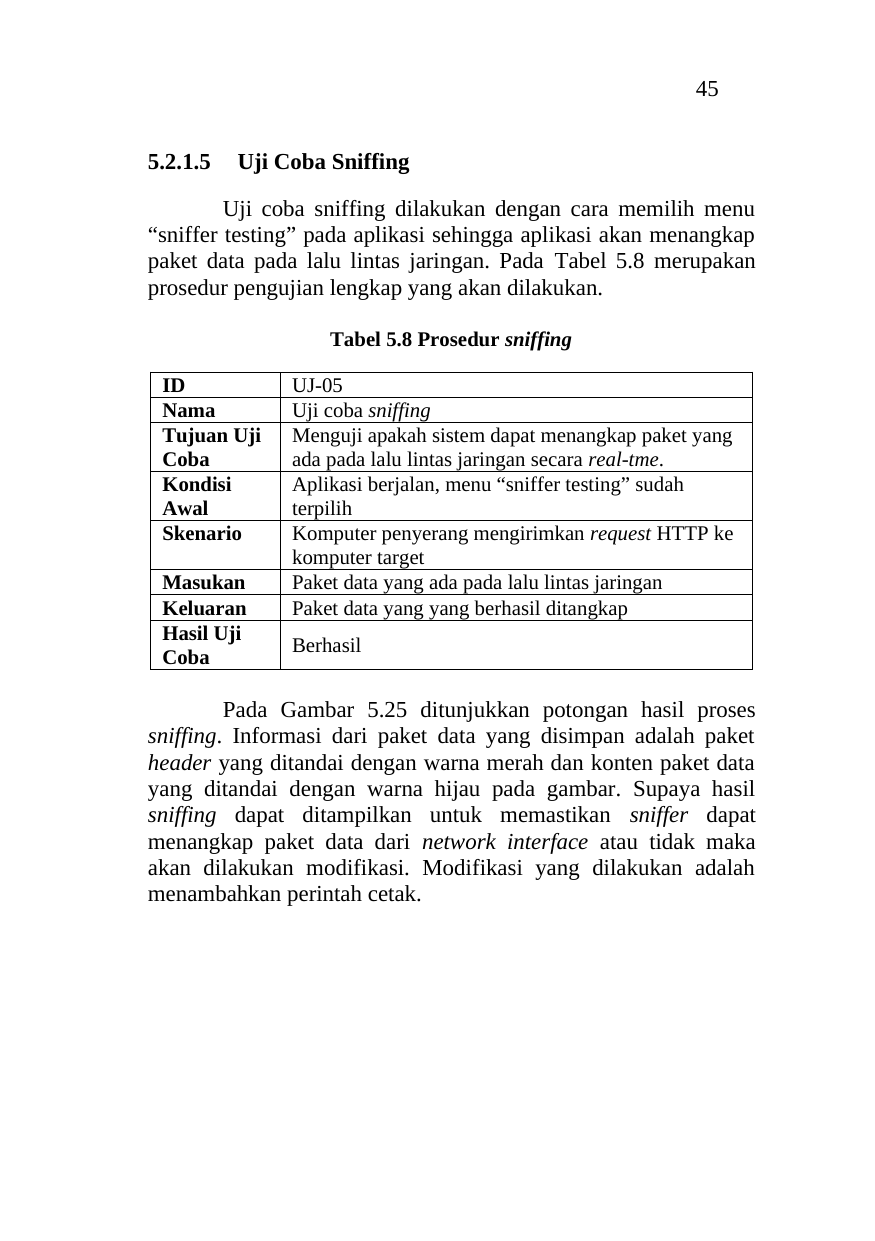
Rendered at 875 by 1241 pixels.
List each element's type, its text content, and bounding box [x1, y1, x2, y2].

table_cell Berhasil [281, 621, 752, 669]
table_cell Paket data yang ada pada lalu lintas jaringan [281, 570, 752, 594]
table_header UJ-05 [281, 373, 752, 397]
table_cell Skenario [151, 521, 280, 569]
table_header ID [151, 373, 280, 397]
table_cell Keluaran [151, 595, 280, 619]
table_cell Nama [151, 398, 280, 422]
table_cell Tujuan Uji Coba [151, 423, 280, 471]
table_cell Hasil Uji Coba [151, 621, 280, 669]
table_cell Menguji apakah sistem dapat menangkap paket yang ada pada lalu lintas jaringan secara real-tme. [281, 423, 752, 471]
table_cell Kondisi Awal [151, 472, 280, 520]
table_cell Paket data yang yang berhasil ditangkap [281, 595, 752, 619]
table_cell Komputer penyerang mengirimkan request HTTP ke komputer target [281, 521, 752, 569]
table_cell Masukan [151, 570, 280, 594]
table_cell Aplikasi berjalan, menu “sniffer testing” sudah terpilih [281, 472, 752, 520]
table_cell Uji coba sniffing [281, 398, 752, 422]
subtitle Uji Coba Sniffing [148, 148, 756, 174]
